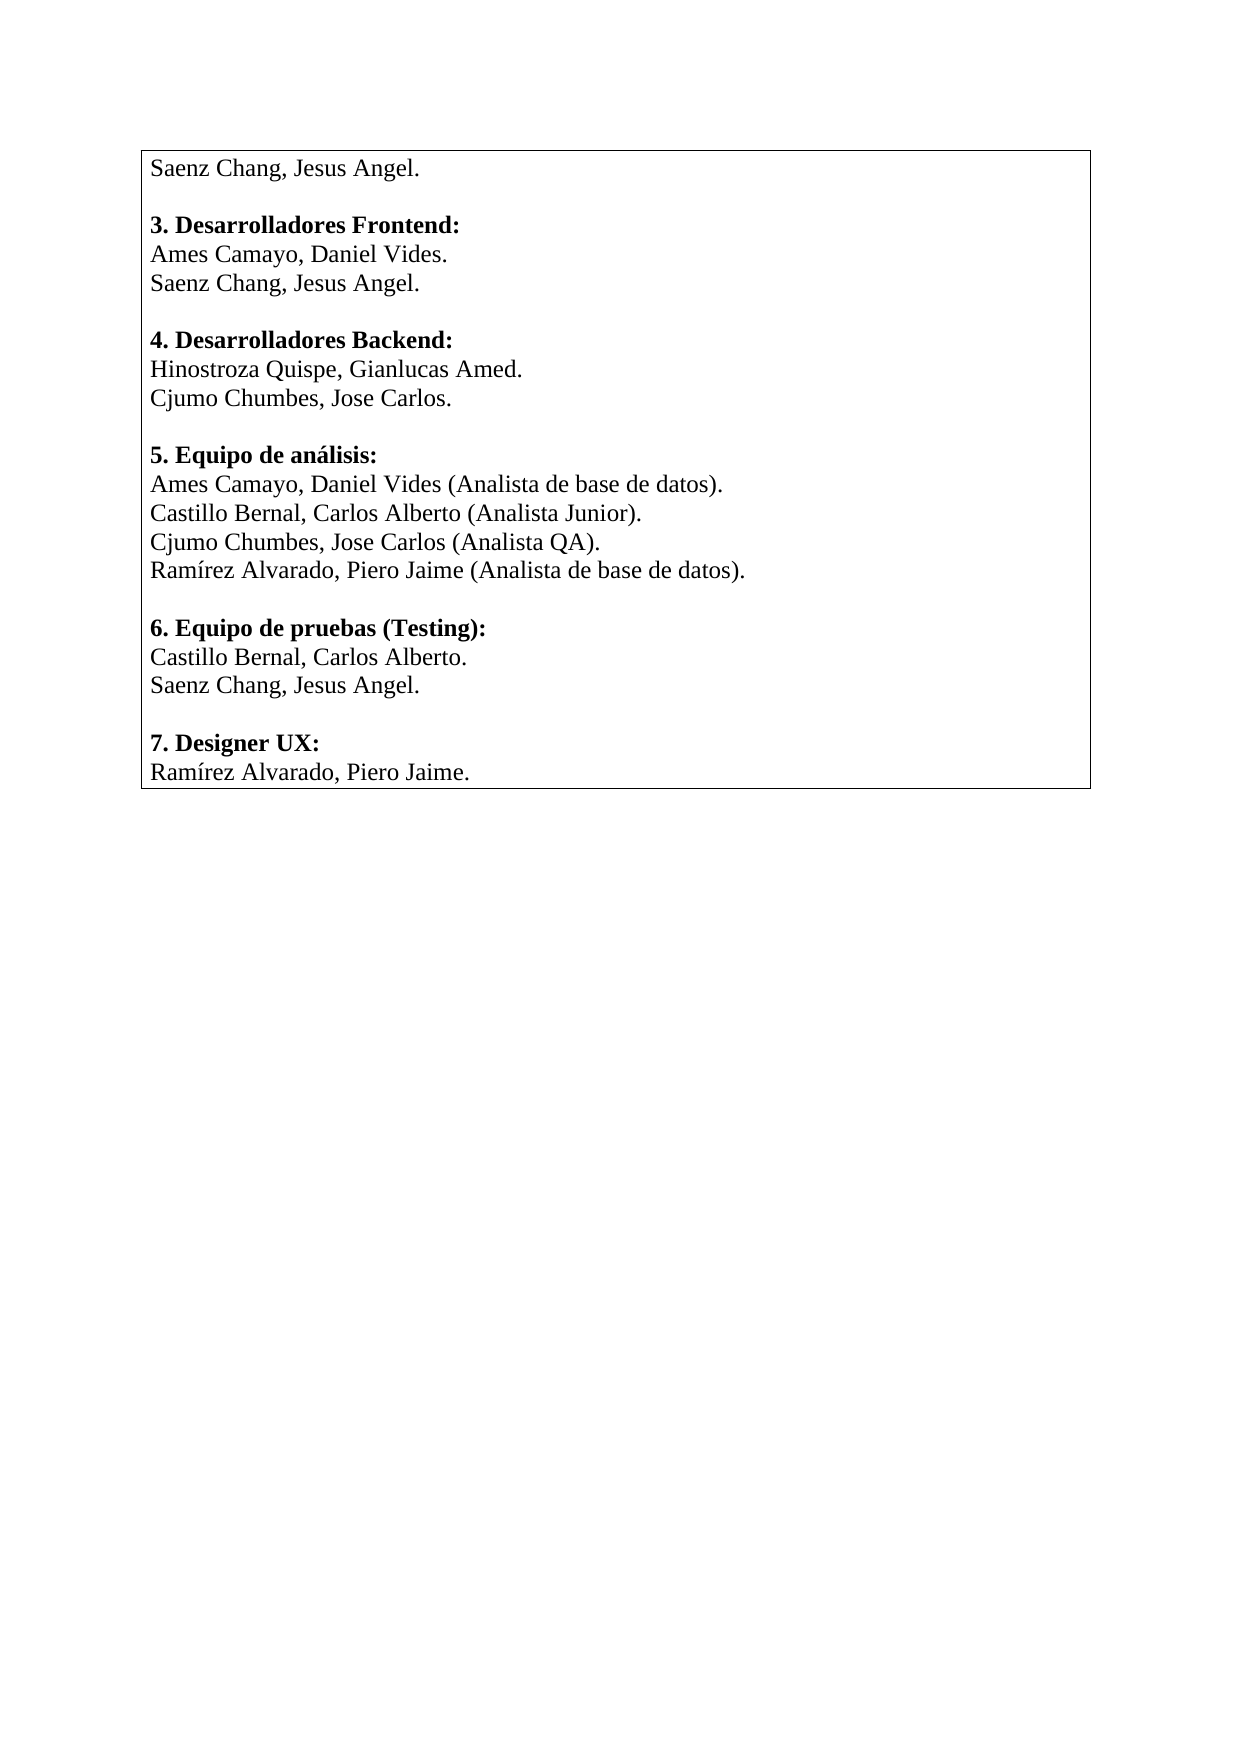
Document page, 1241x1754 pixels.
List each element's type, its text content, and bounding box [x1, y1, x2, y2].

text 5. Equipo de análisis: [150, 441, 1090, 469]
text Cjumo Chumbes, Jose Carlos. [150, 383, 1090, 412]
text Castillo Bernal, Carlos Alberto (Analista Junior). [150, 498, 1090, 527]
text Hinostroza Quispe, Gianlucas Amed. [150, 354, 1090, 383]
text Ames Camayo, Daniel Vides (Analista de base de datos). [150, 469, 1090, 498]
text Saenz Chang, Jesus Angel. [142, 151, 1090, 182]
text 7. Designer UX: [150, 728, 1090, 754]
text Ramírez Alvarado, Piero Jaime. [142, 754, 1090, 788]
text 6. Equipo de pruebas (Testing): [150, 613, 1090, 642]
text 4. Desarrolladores Backend: [150, 326, 1090, 354]
text Saenz Chang, Jesus Angel. [150, 671, 1090, 699]
text 3. Desarrolladores Frontend: [150, 211, 1090, 239]
text Cjumo Chumbes, Jose Carlos (Analista QA). [150, 527, 1090, 556]
text Castillo Bernal, Carlos Alberto. [150, 642, 1090, 671]
text Ramírez Alvarado, Piero Jaime (Analista de base de datos). [150, 556, 1090, 584]
text Ames Camayo, Daniel Vides. Saenz Chang, Jesus Angel. [150, 239, 1090, 297]
